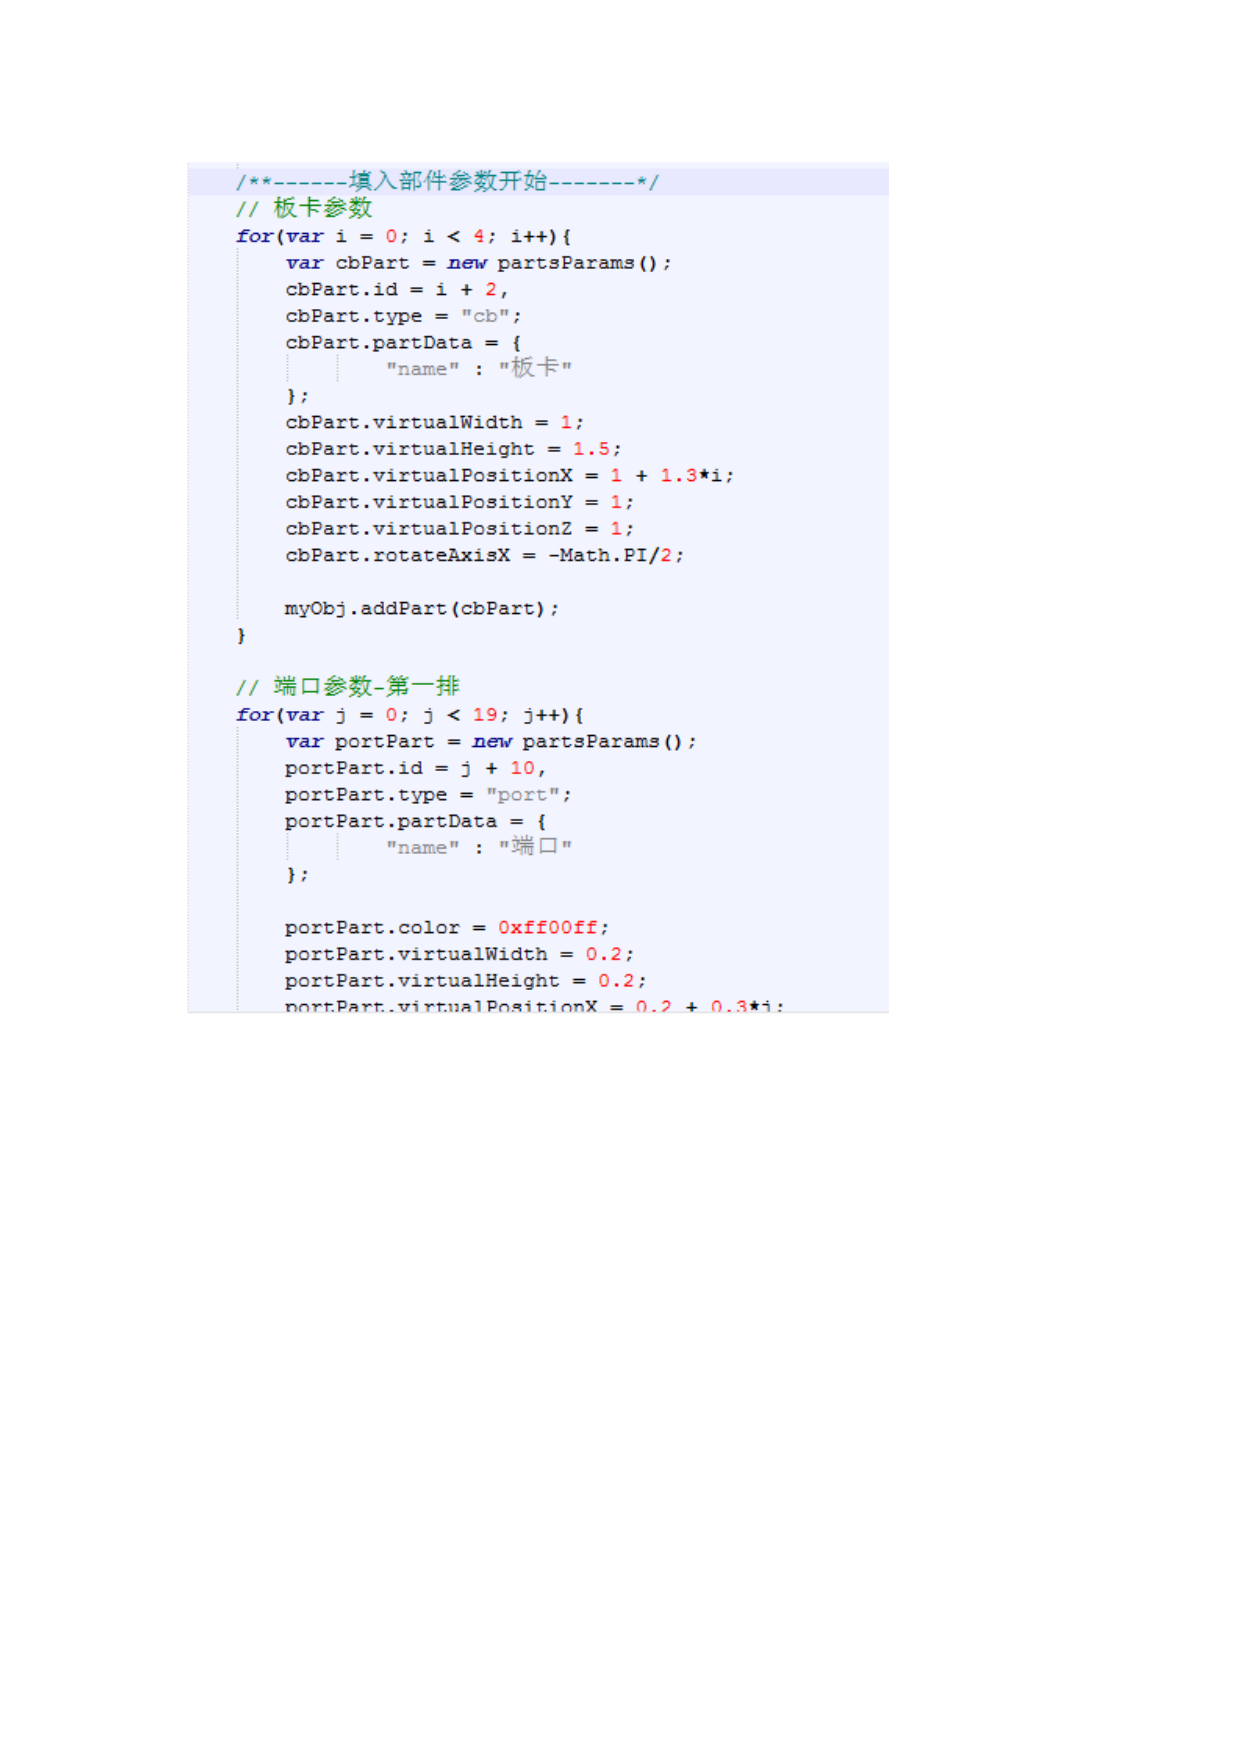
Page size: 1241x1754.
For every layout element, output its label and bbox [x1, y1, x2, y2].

picture [187, 162, 889, 1015]
